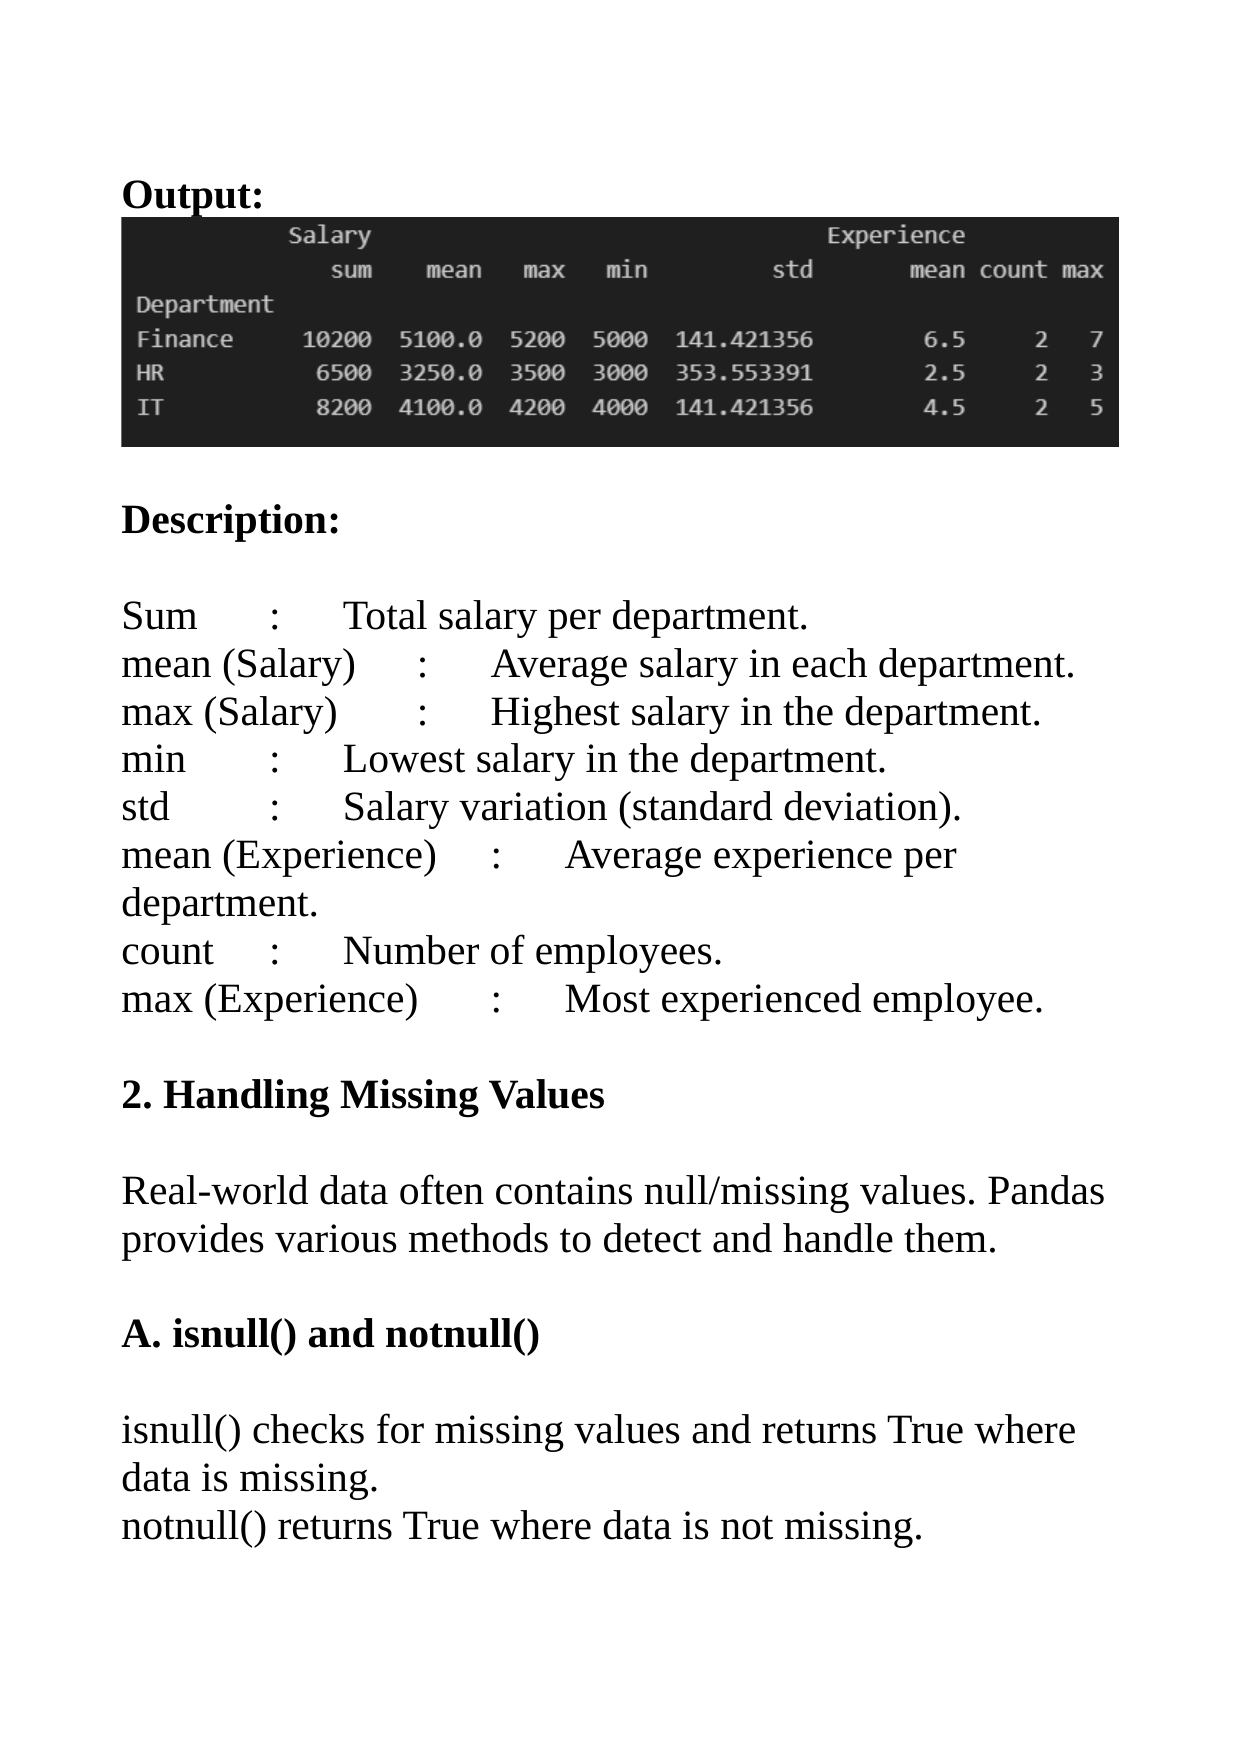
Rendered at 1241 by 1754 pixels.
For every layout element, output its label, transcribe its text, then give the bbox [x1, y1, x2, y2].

text Description: [121, 494, 1119, 542]
text A. isnull() and notnull() [121, 1309, 1119, 1357]
picture [121, 217, 1119, 447]
text mean (Salary) : Average salary in each department. [121, 638, 1119, 686]
text 2. Handling Missing Values [121, 1069, 1119, 1117]
text max (Salary) : Highest salary in the department. [121, 686, 1119, 734]
text count : Number of employees. [121, 926, 1119, 973]
text min : Lowest salary in the department. [121, 734, 1119, 782]
text mean (Experience) : Average experience per department. [121, 830, 1119, 926]
text isnull() checks for missing values and returns True where data is missing. [121, 1405, 1119, 1501]
text std : Salary variation (standard deviation). [121, 782, 1119, 830]
text Real-world data often contains null/missing values. Pandas provides various methods to detect and handle them. [121, 1165, 1119, 1261]
text notnull() returns True where data is not missing. [121, 1501, 1119, 1548]
text Output: [121, 169, 1119, 217]
text Sum : Total salary per department. [121, 590, 1119, 638]
text max (Experience) : Most experienced employee. [121, 973, 1119, 1021]
